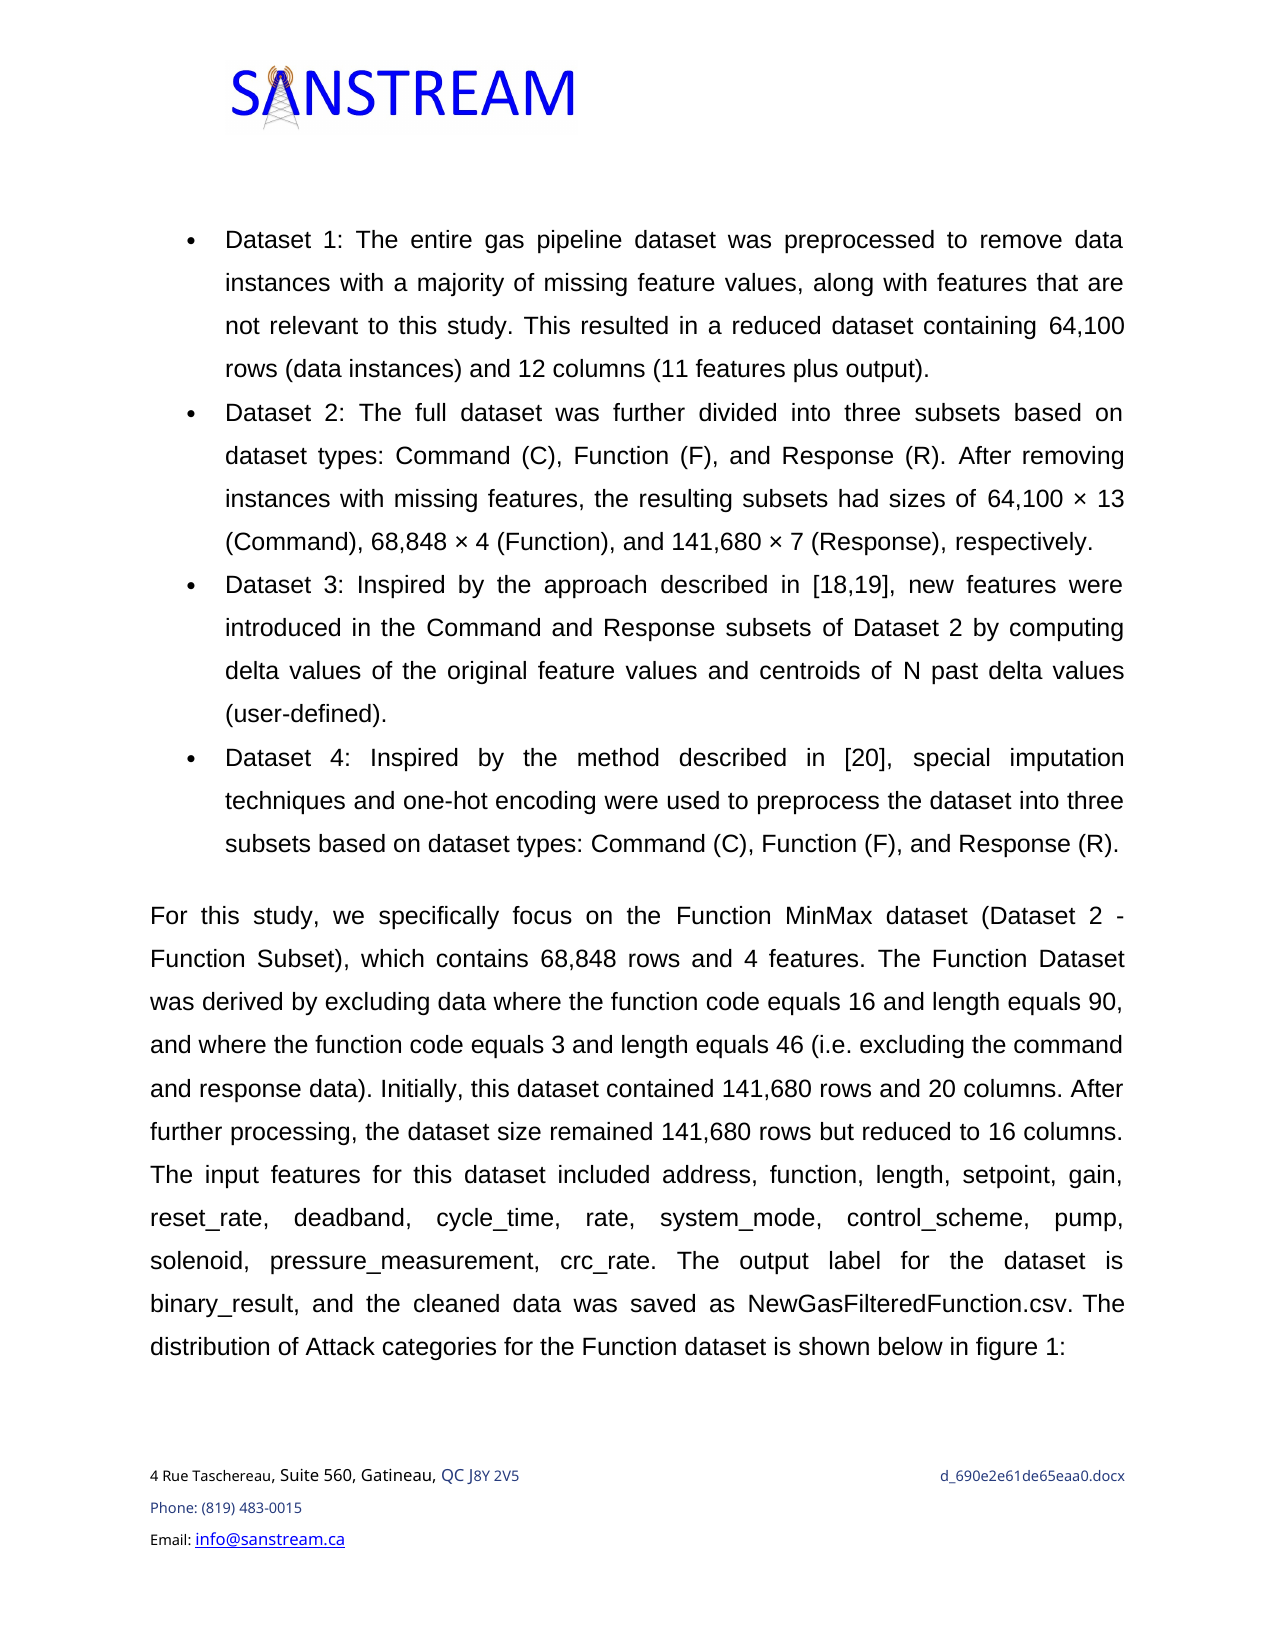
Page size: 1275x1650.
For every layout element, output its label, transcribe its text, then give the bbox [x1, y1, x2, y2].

picture [225, 60, 579, 135]
list Dataset 3: Inspired by the approach described in [18,19], new features were introduced in the Command and Response subsets of Dataset 2 by computing delta values of the original feature values and centroids of N past delta values (user-defined). [187, 570, 1125, 728]
list Dataset 1: The entire gas pipeline dataset was preprocessed to remove data instances with a majority of missing feature values, along with features that are not relevant to this study. This resulted in a reduced dataset containing 64,100 rows (data instances) and 12 columns (11 features plus output). [187, 225, 1125, 383]
list Dataset 2: The full dataset was further divided into three subsets based on dataset types: Command (C), Function (F), and Response (R). After removing instances with missing features, the resulting subsets had sizes of 64,100 × 13 (Command), 68,848 × 4 (Function), and 141,680 × 7 (Response), respectively. [187, 397, 1125, 556]
text For this study, we specifically focus on the Function MinMax dataset (Dataset 2 - Function Subset), which contains 68,848 rows and 4 features. The Function Dataset was derived by excluding data where the function code equals 16 and length equals 90, and where the function code equals 3 and length equals 46 (i.e. excluding the command and response data). Initially, this dataset contained 141,680 rows and 20 columns. After further processing, the dataset size remained 141,680 rows but reduced to 16 columns. The input features for this dataset included address, function, length, setpoint, gain, reset_rate, deadband, cycle_time, rate, system_mode, control_scheme, pump, solenoid, pressure_measurement, crc_rate. The output label for the dataset is binary_result, and the cleaned data was saved as NewGasFilteredFunction.csv. The distribution of Attack categories for the Function dataset is shown below in figure 1: [150, 901, 1125, 1361]
list Dataset 4: Inspired by the method described in [20], special imputation techniques and one-hot encoding were used to preprocess the dataset into three subsets based on dataset types: Command (C), Function (F), and Response (R). [187, 742, 1125, 857]
